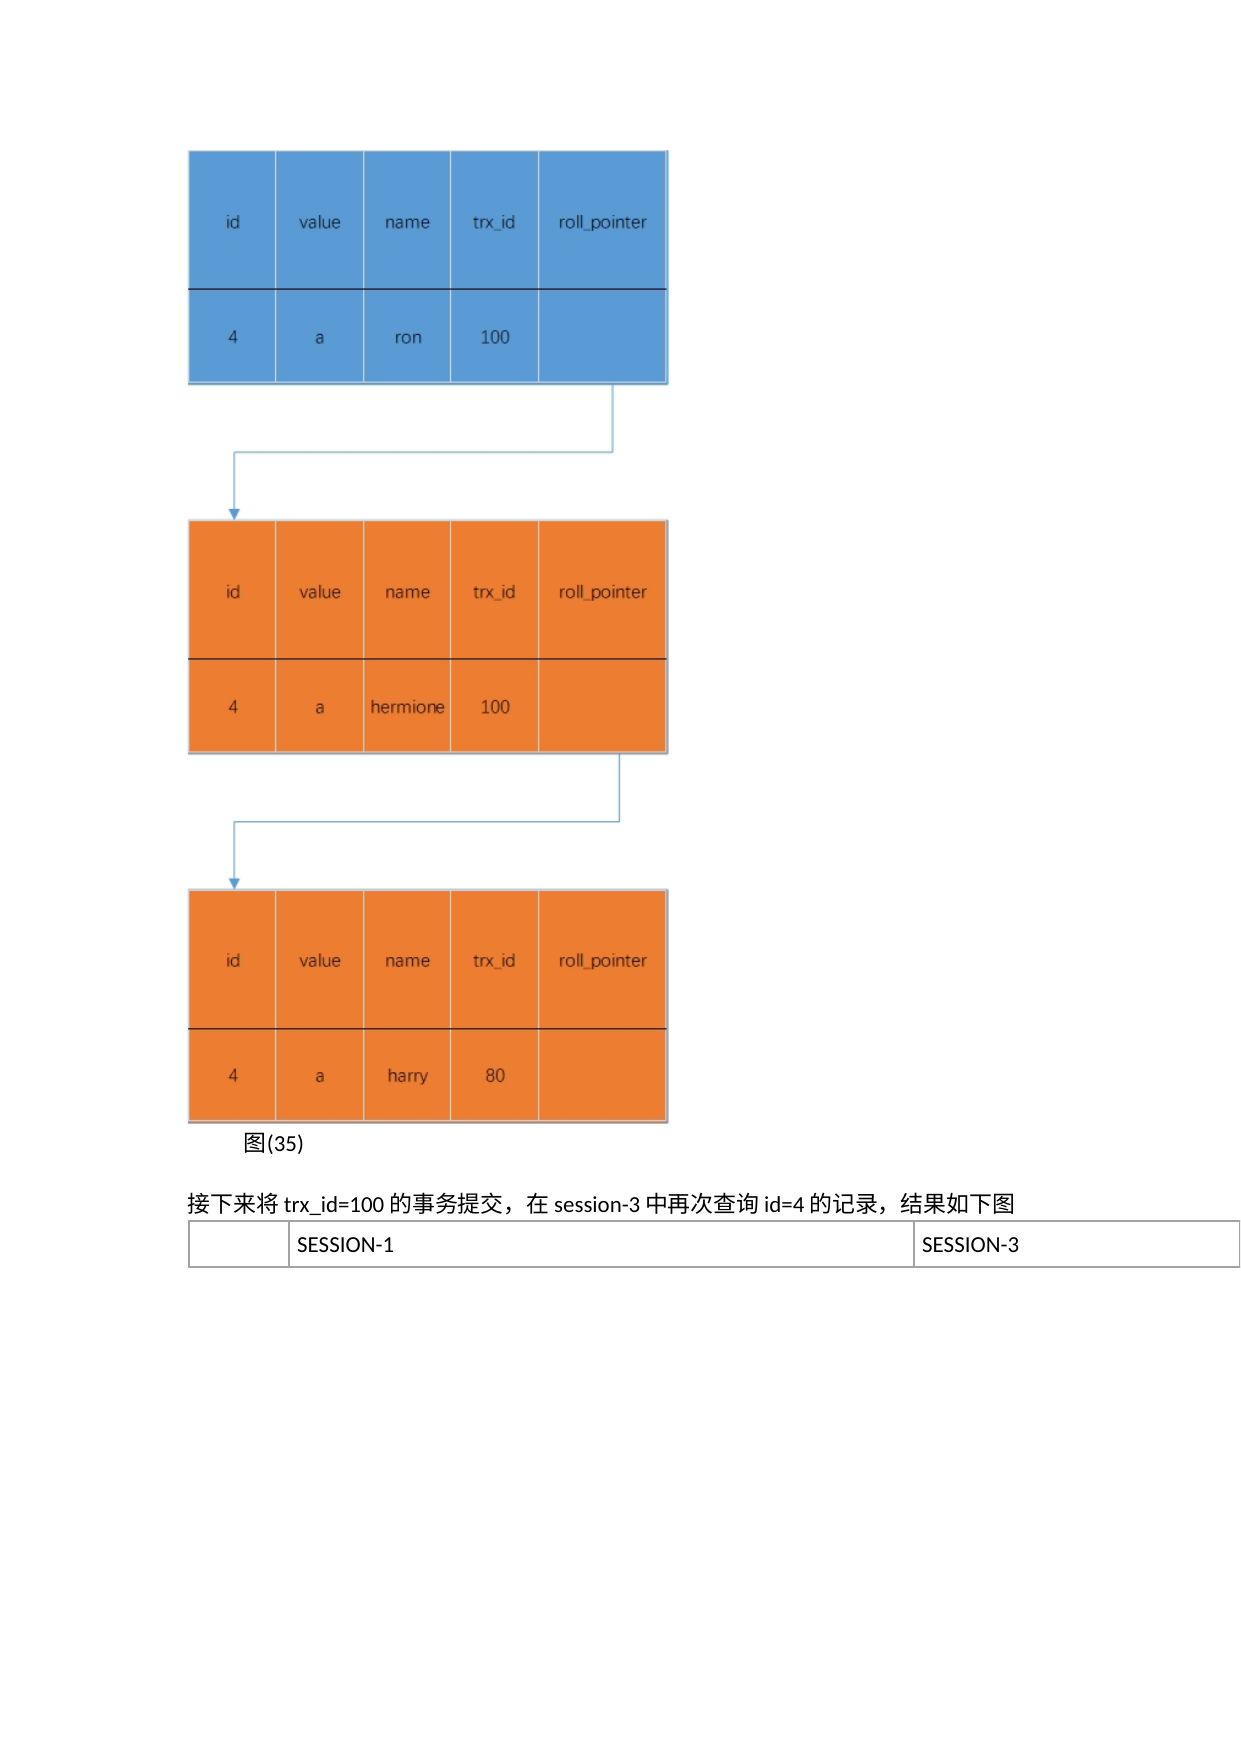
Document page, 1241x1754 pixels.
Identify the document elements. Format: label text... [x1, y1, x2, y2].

text 接下来将trx_id=100的事务提交，在session-3中再次查询id=4的记录，结果如下图 [187, 1186, 1053, 1219]
table_header [190, 1222, 288, 1266]
table_header SESSION-3 [915, 1222, 1239, 1266]
picture [187, 150, 669, 1125]
text 图(35) [244, 1125, 1053, 1158]
table_header SESSION-1 [290, 1222, 913, 1266]
